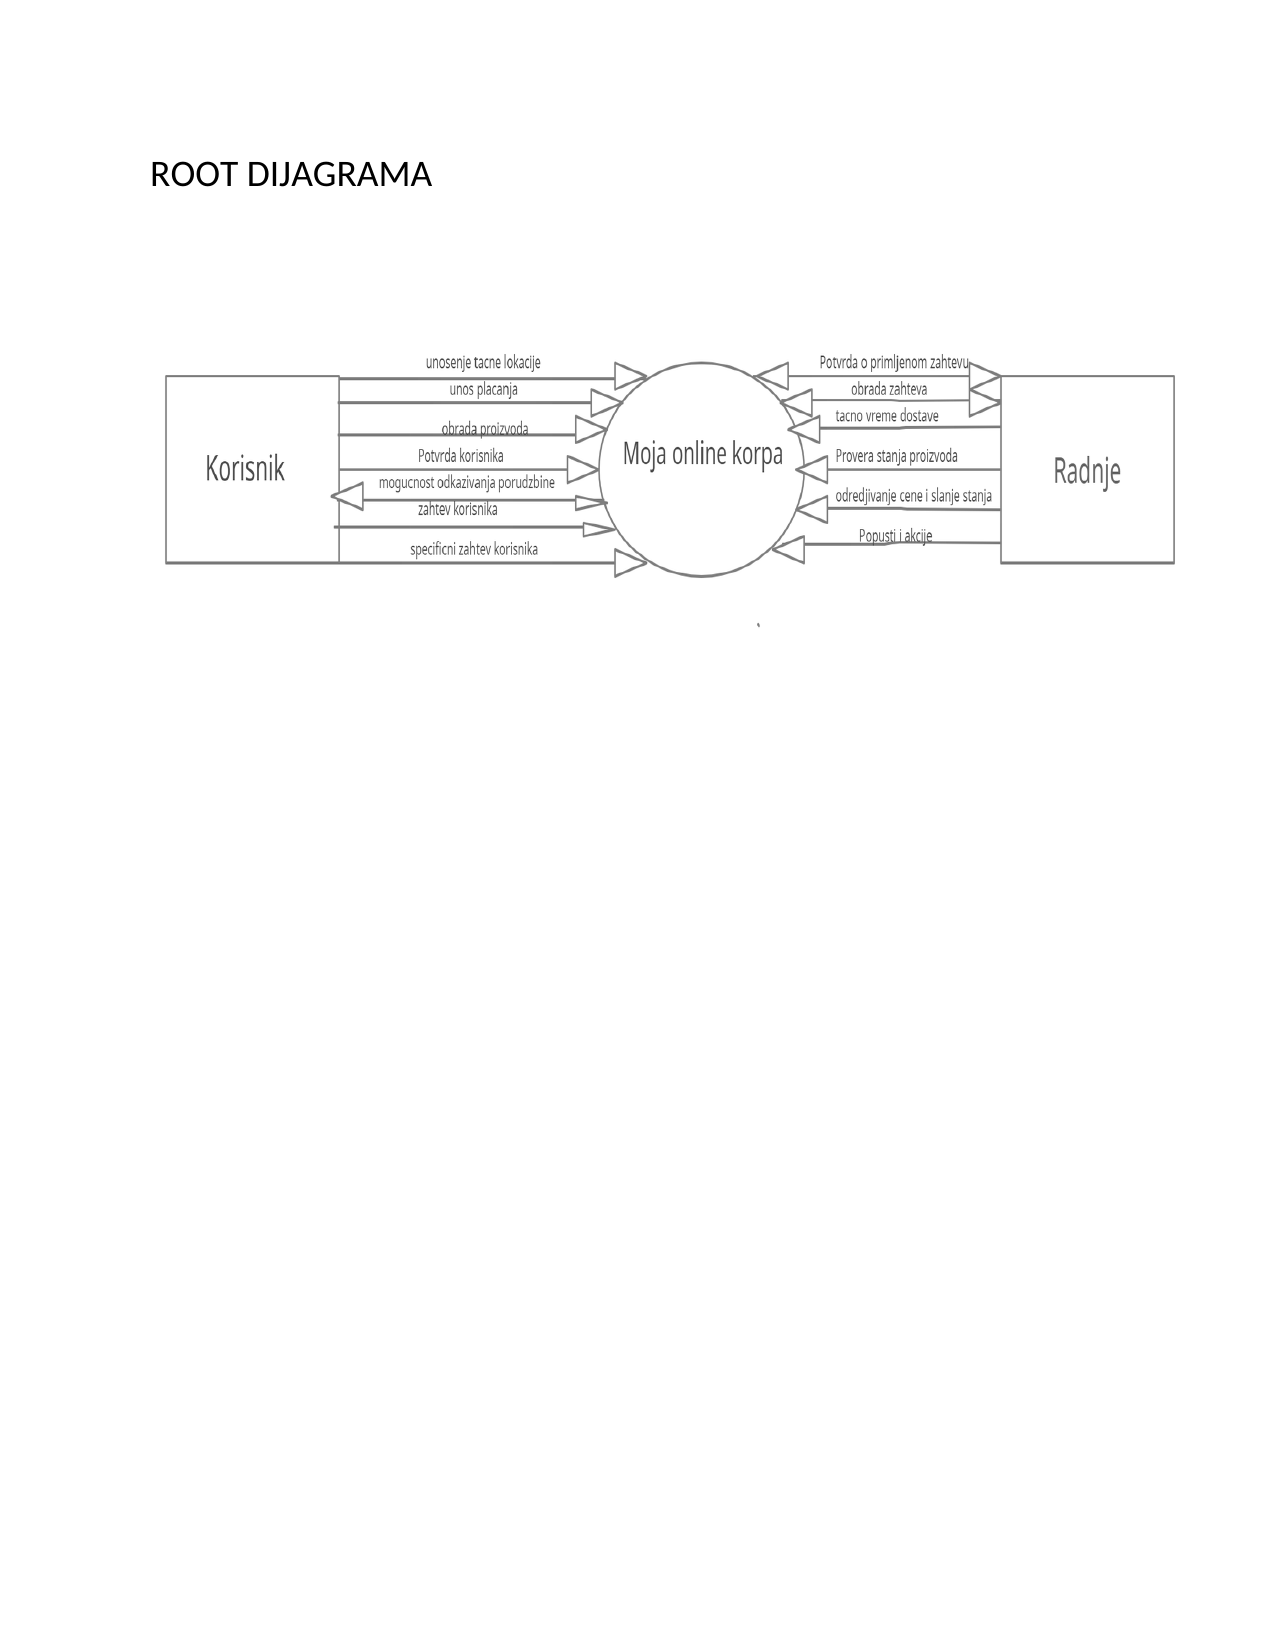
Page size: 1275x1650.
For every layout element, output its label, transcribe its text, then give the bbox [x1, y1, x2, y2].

picture [150, 310, 1189, 652]
text ROOT DIJAGRAMA [150, 150, 1125, 196]
